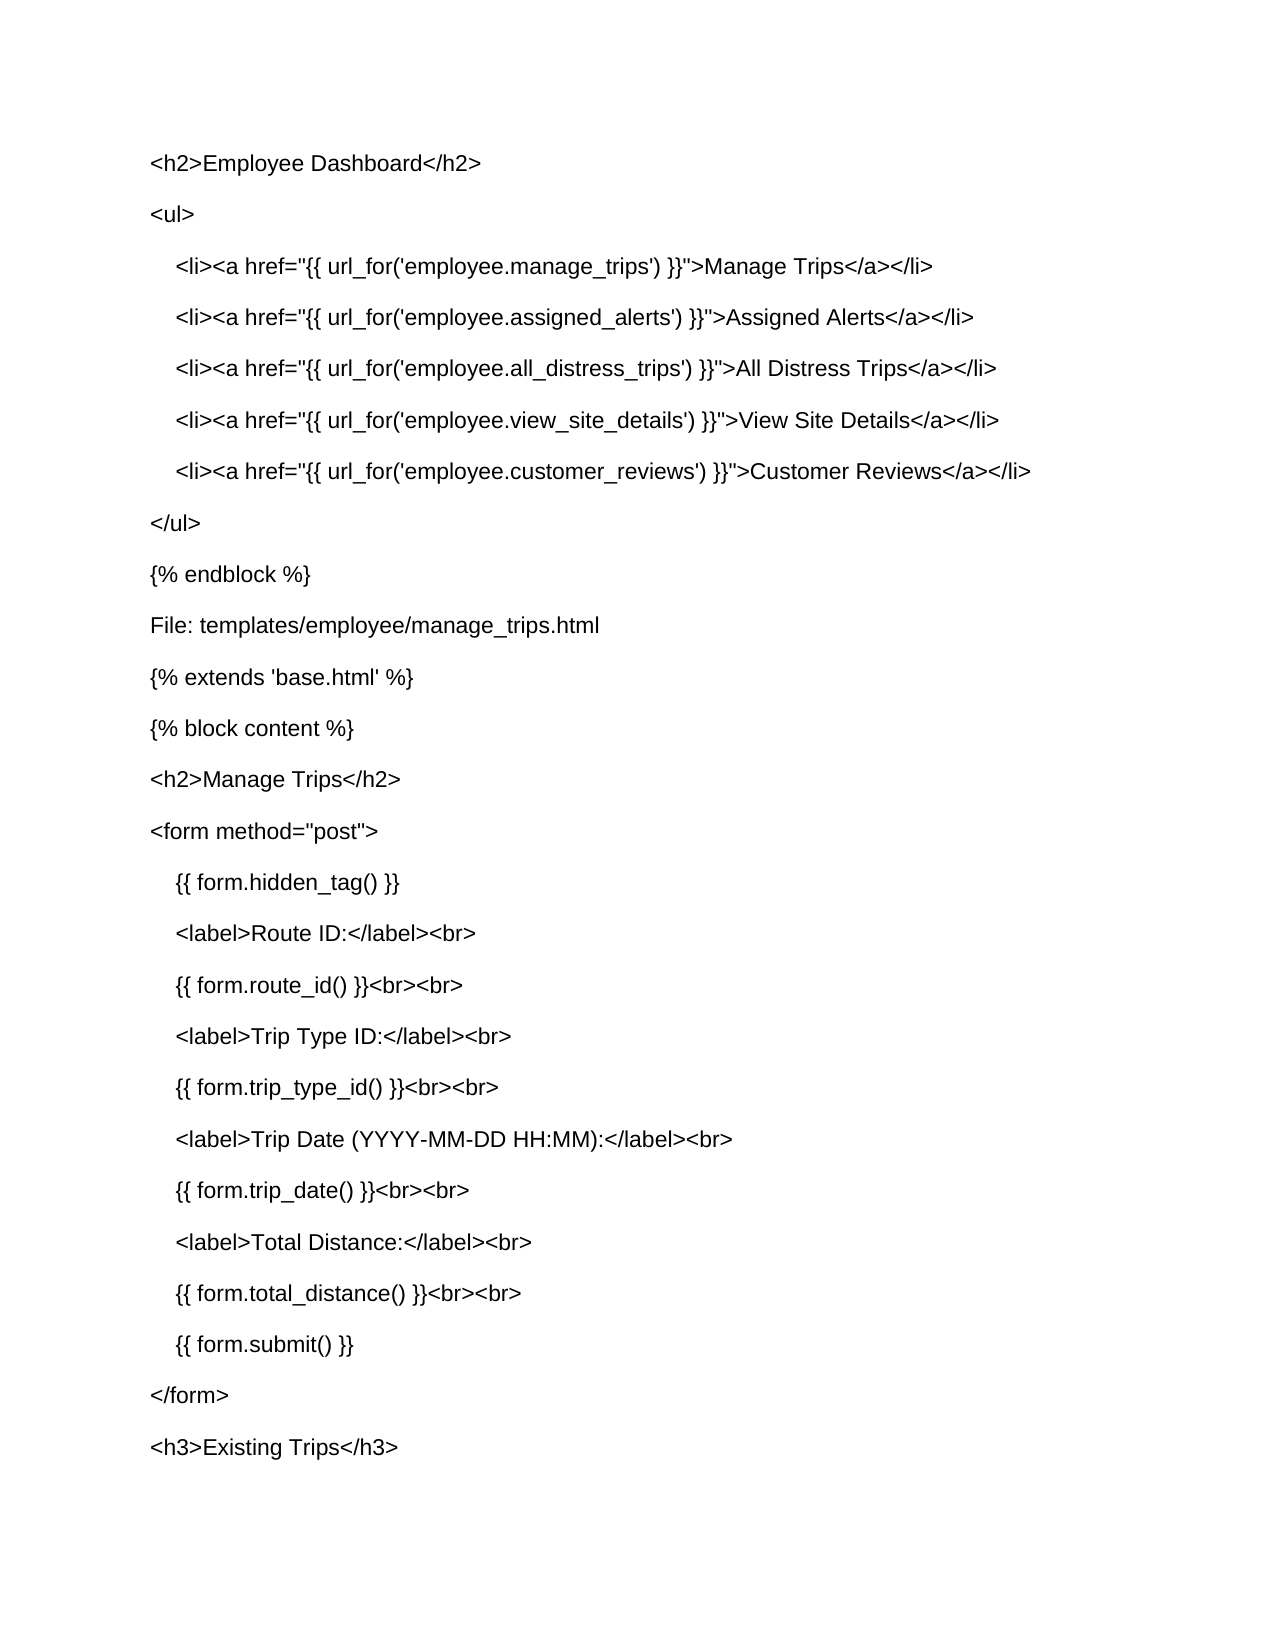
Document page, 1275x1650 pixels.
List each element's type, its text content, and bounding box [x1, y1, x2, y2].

text {% block content %} [150, 715, 1125, 741]
text File: templates/employee/manage_trips.html [150, 612, 1125, 638]
text <li><a href="{{ url_for('employee.customer_reviews') }}">Customer Reviews</a></li> [150, 458, 1125, 484]
text {% endblock %} [150, 561, 1125, 587]
text </form> [150, 1382, 1125, 1409]
text <li><a href="{{ url_for('employee.view_site_details') }}">View Site Details</a></li> [150, 407, 1125, 433]
text </ul> [150, 509, 1125, 536]
text {% extends 'base.html' %} [150, 663, 1125, 690]
text {{ form.total_distance() }}<br><br> [150, 1280, 1125, 1306]
text <label>Total Distance:</label><br> [150, 1228, 1125, 1255]
text {{ form.trip_type_id() }}<br><br> [150, 1074, 1125, 1101]
text {{ form.submit() }} [150, 1331, 1125, 1357]
text <li><a href="{{ url_for('employee.manage_trips') }}">Manage Trips</a></li> [150, 253, 1125, 279]
text <h2>Employee Dashboard</h2> [150, 150, 1125, 176]
text <h3>Existing Trips</h3> [150, 1434, 1125, 1460]
text {{ form.hidden_tag() }} [150, 869, 1125, 895]
text {{ form.trip_date() }}<br><br> [150, 1177, 1125, 1203]
text <li><a href="{{ url_for('employee.all_distress_trips') }}">All Distress Trips</a></li> [150, 355, 1125, 382]
text <li><a href="{{ url_for('employee.assigned_alerts') }}">Assigned Alerts</a></li> [150, 304, 1125, 330]
text {{ form.route_id() }}<br><br> [150, 972, 1125, 998]
text <ul> [150, 201, 1125, 228]
text <h2>Manage Trips</h2> [150, 766, 1125, 793]
text <label>Trip Date (YYYY-MM-DD HH:MM):</label><br> [150, 1126, 1125, 1152]
text <label>Route ID:</label><br> [150, 920, 1125, 947]
text <label>Trip Type ID:</label><br> [150, 1023, 1125, 1049]
text <form method="post"> [150, 818, 1125, 844]
